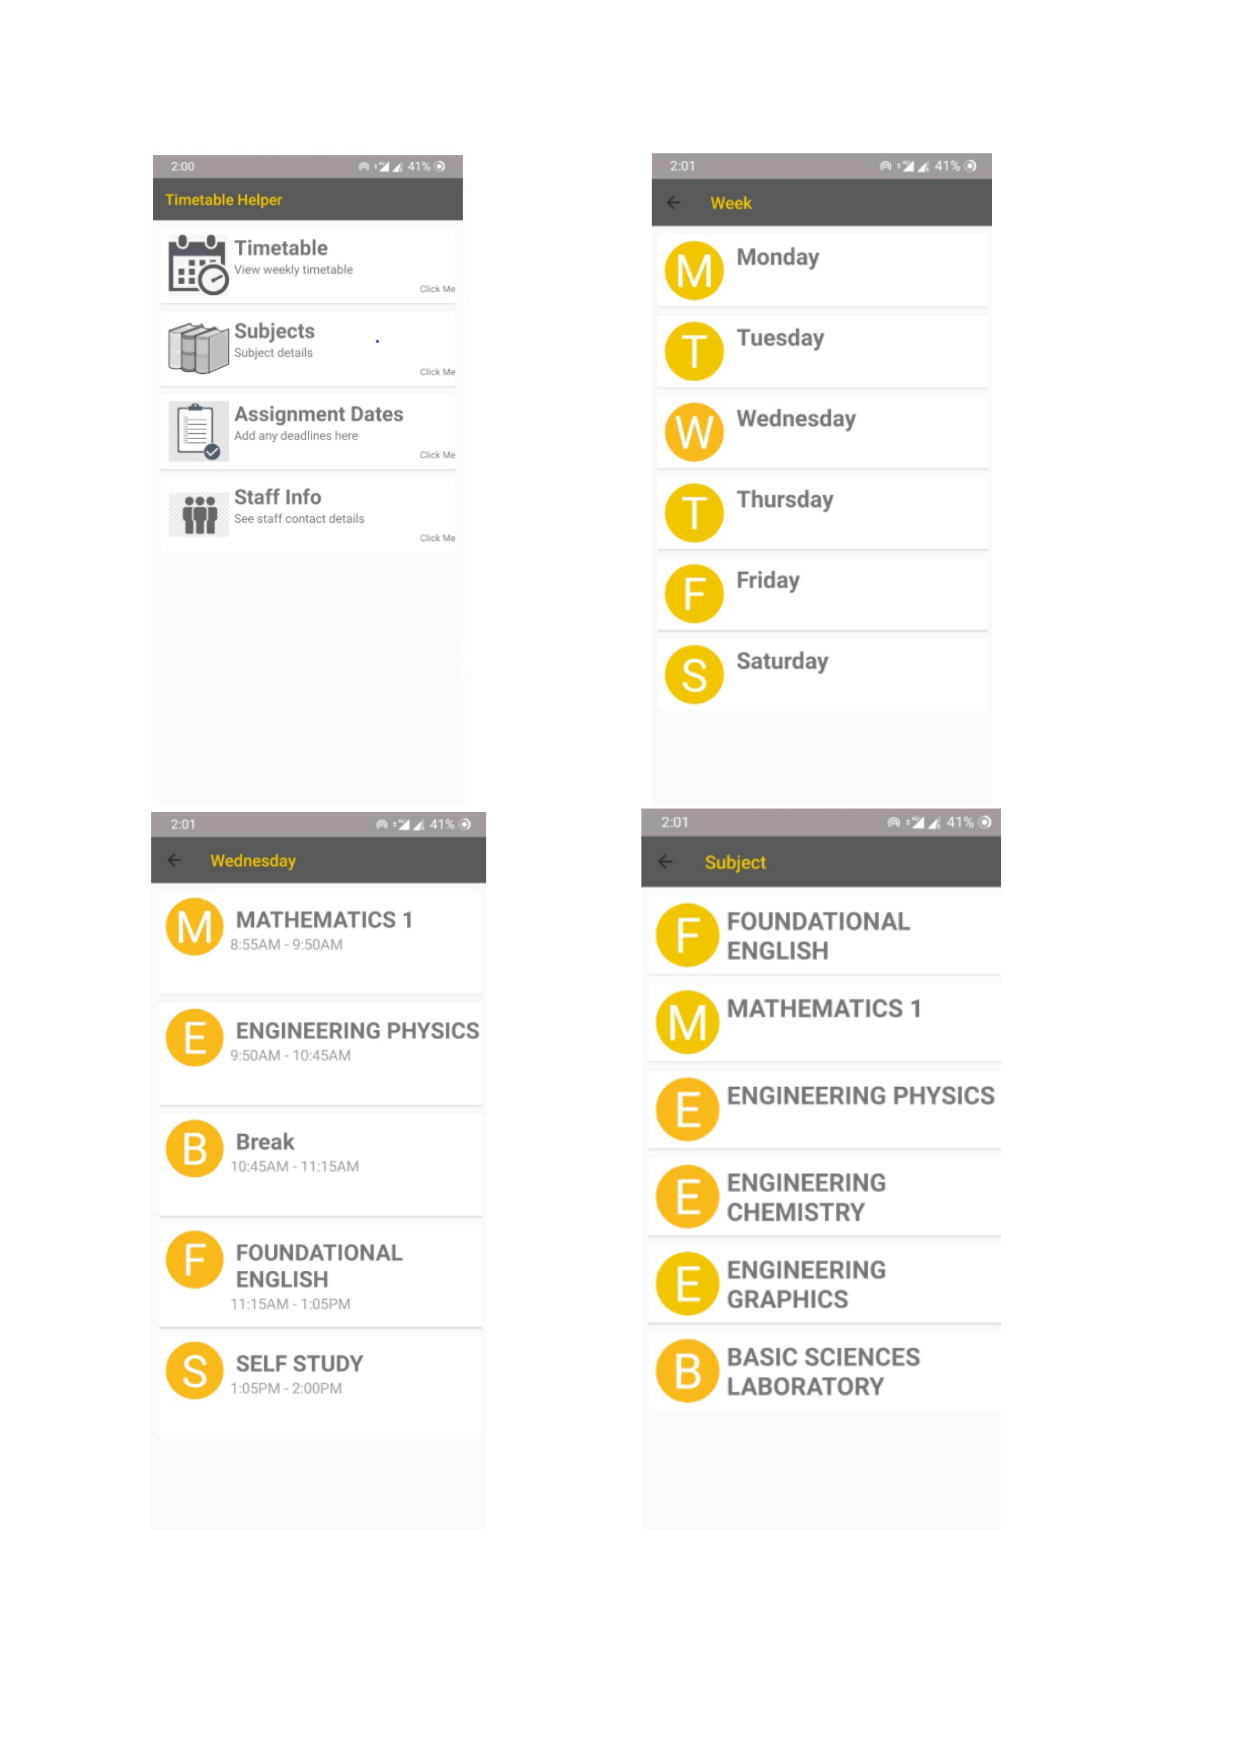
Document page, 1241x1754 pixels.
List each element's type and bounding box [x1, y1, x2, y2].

picture [150, 812, 487, 1530]
picture [150, 150, 471, 804]
picture [641, 805, 1001, 1530]
picture [651, 151, 992, 804]
